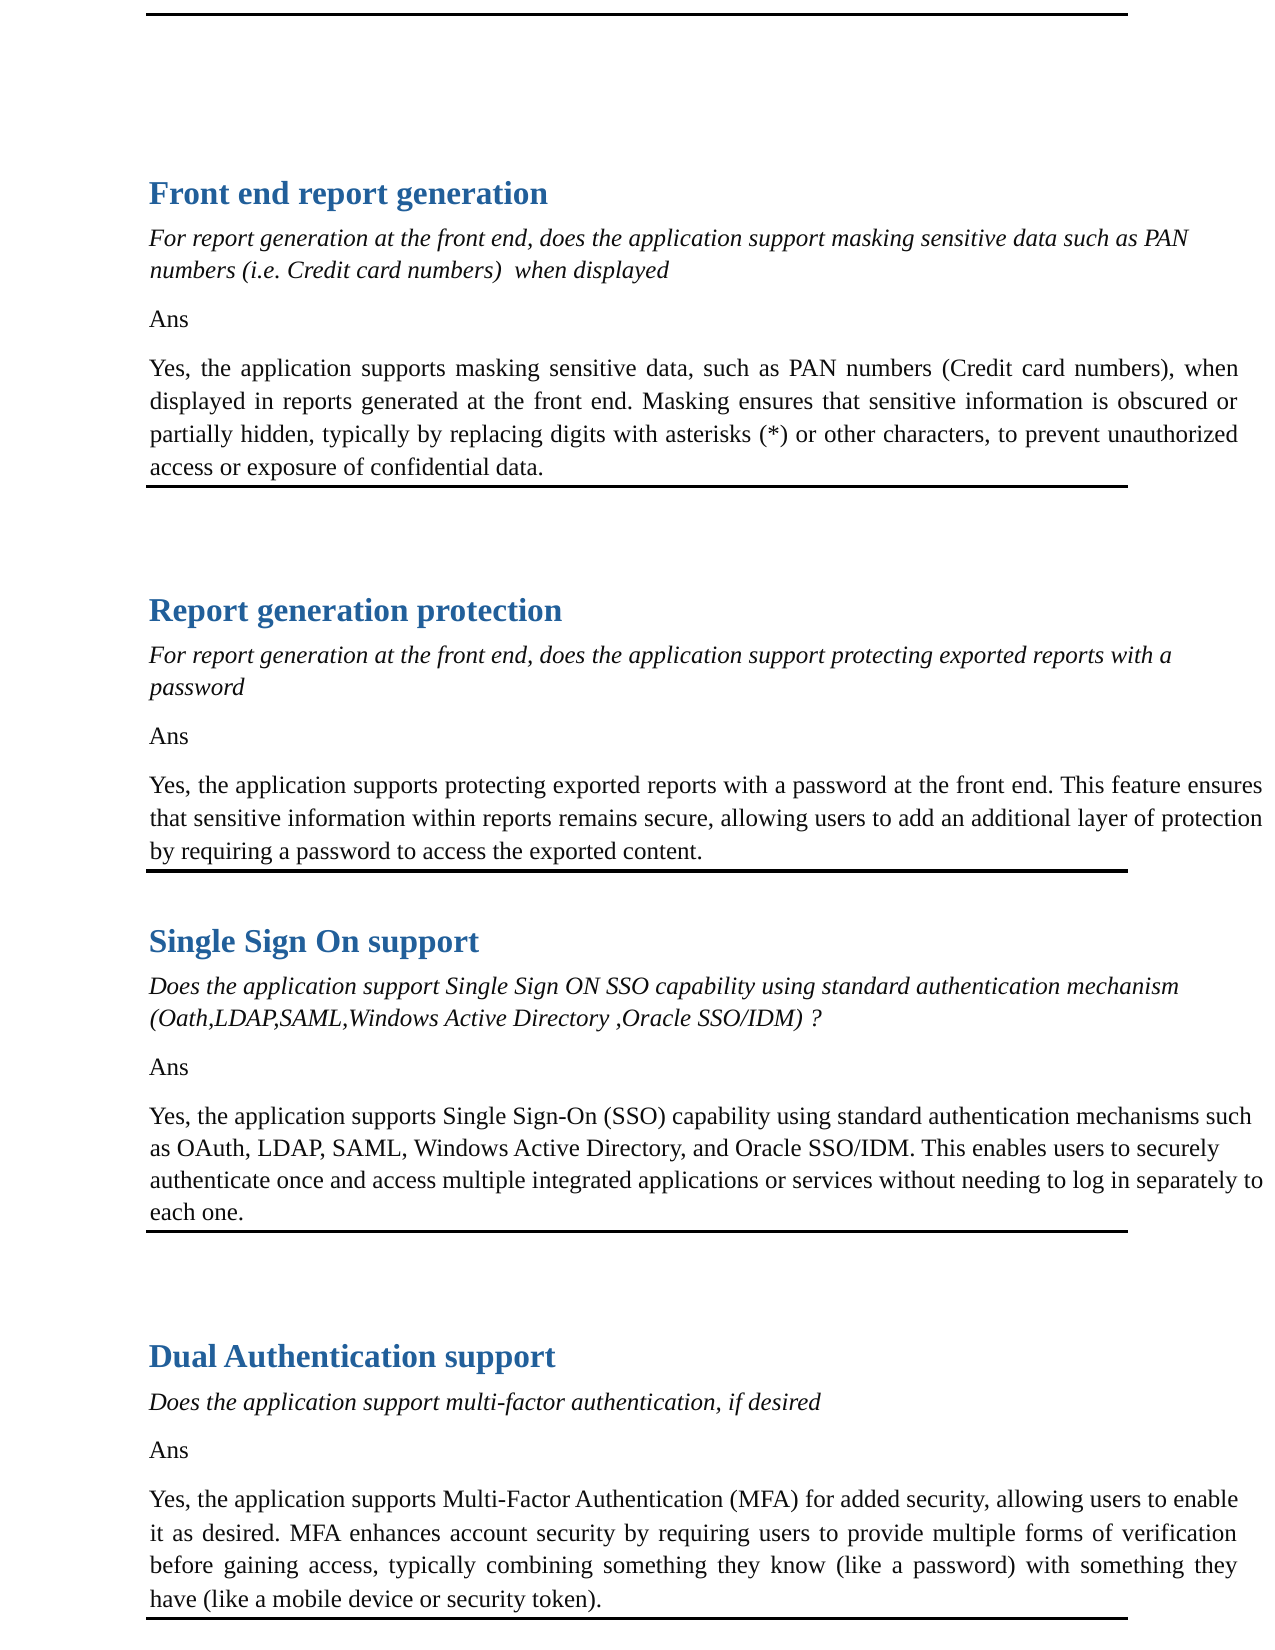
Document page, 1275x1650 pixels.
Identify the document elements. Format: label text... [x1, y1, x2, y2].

subtitle Single Sign On support [148, 921, 1222, 960]
text Does the application support Single Sign ON SSO capability using standard authentication mechanism (Oath,LDAP,SAML,Windows Active Directory ,Oracle SSO/IDM) ? [148, 971, 1222, 1032]
text Yes, the application supports Single Sign-On (SSO) capability using standard authentication mechanisms such as OAuth, LDAP, SAML, Windows Active Directory, and Oracle SSO/IDM. This enables users to securely authenticate once and access multiple integrated applications or services without needing to log in separately to each one. [148, 1101, 1267, 1226]
text Ans [148, 1052, 1267, 1081]
text For report generation at the front end, does the application support protecting exported reports with a password [148, 641, 1222, 701]
text Ans [148, 721, 1267, 750]
subtitle Report generation protection [148, 590, 1222, 629]
text Ans [148, 304, 1267, 333]
text For report generation at the front end, does the application support masking sensitive data such as PAN numbers (i.e. Credit card numbers) when displayed [148, 223, 1222, 284]
text Does the application support multi-factor authentication, if desired [148, 1387, 1222, 1415]
text Yes, the application supports Multi-Factor Authentication (MFA) for added security, allowing users to enable it as desired. MFA enhances account security by requiring users to provide multiple forms of verification before gaining access, typically combining something they know (like a password) with something they have (like a mobile device or security token). [148, 1484, 1239, 1612]
subtitle Front end report generation [148, 173, 1222, 211]
text Yes, the application supports masking sensitive data, such as PAN numbers (Credit card numbers), when displayed in reports generated at the front end. Masking ensures that sensitive information is obscured or partially hidden, typically by replacing digits with asterisks (*) or other characters, to prevent unauthorized access or exposure of confidential data. [148, 353, 1239, 481]
text Ans [148, 1436, 1267, 1464]
subtitle Dual Authentication support [148, 1336, 1222, 1375]
text Yes, the application supports protecting exported reports with a password at the front end. This feature ensures that sensitive information within reports remains secure, allowing users to add an additional layer of protection by requiring a password to access the exported content. [148, 770, 1264, 865]
